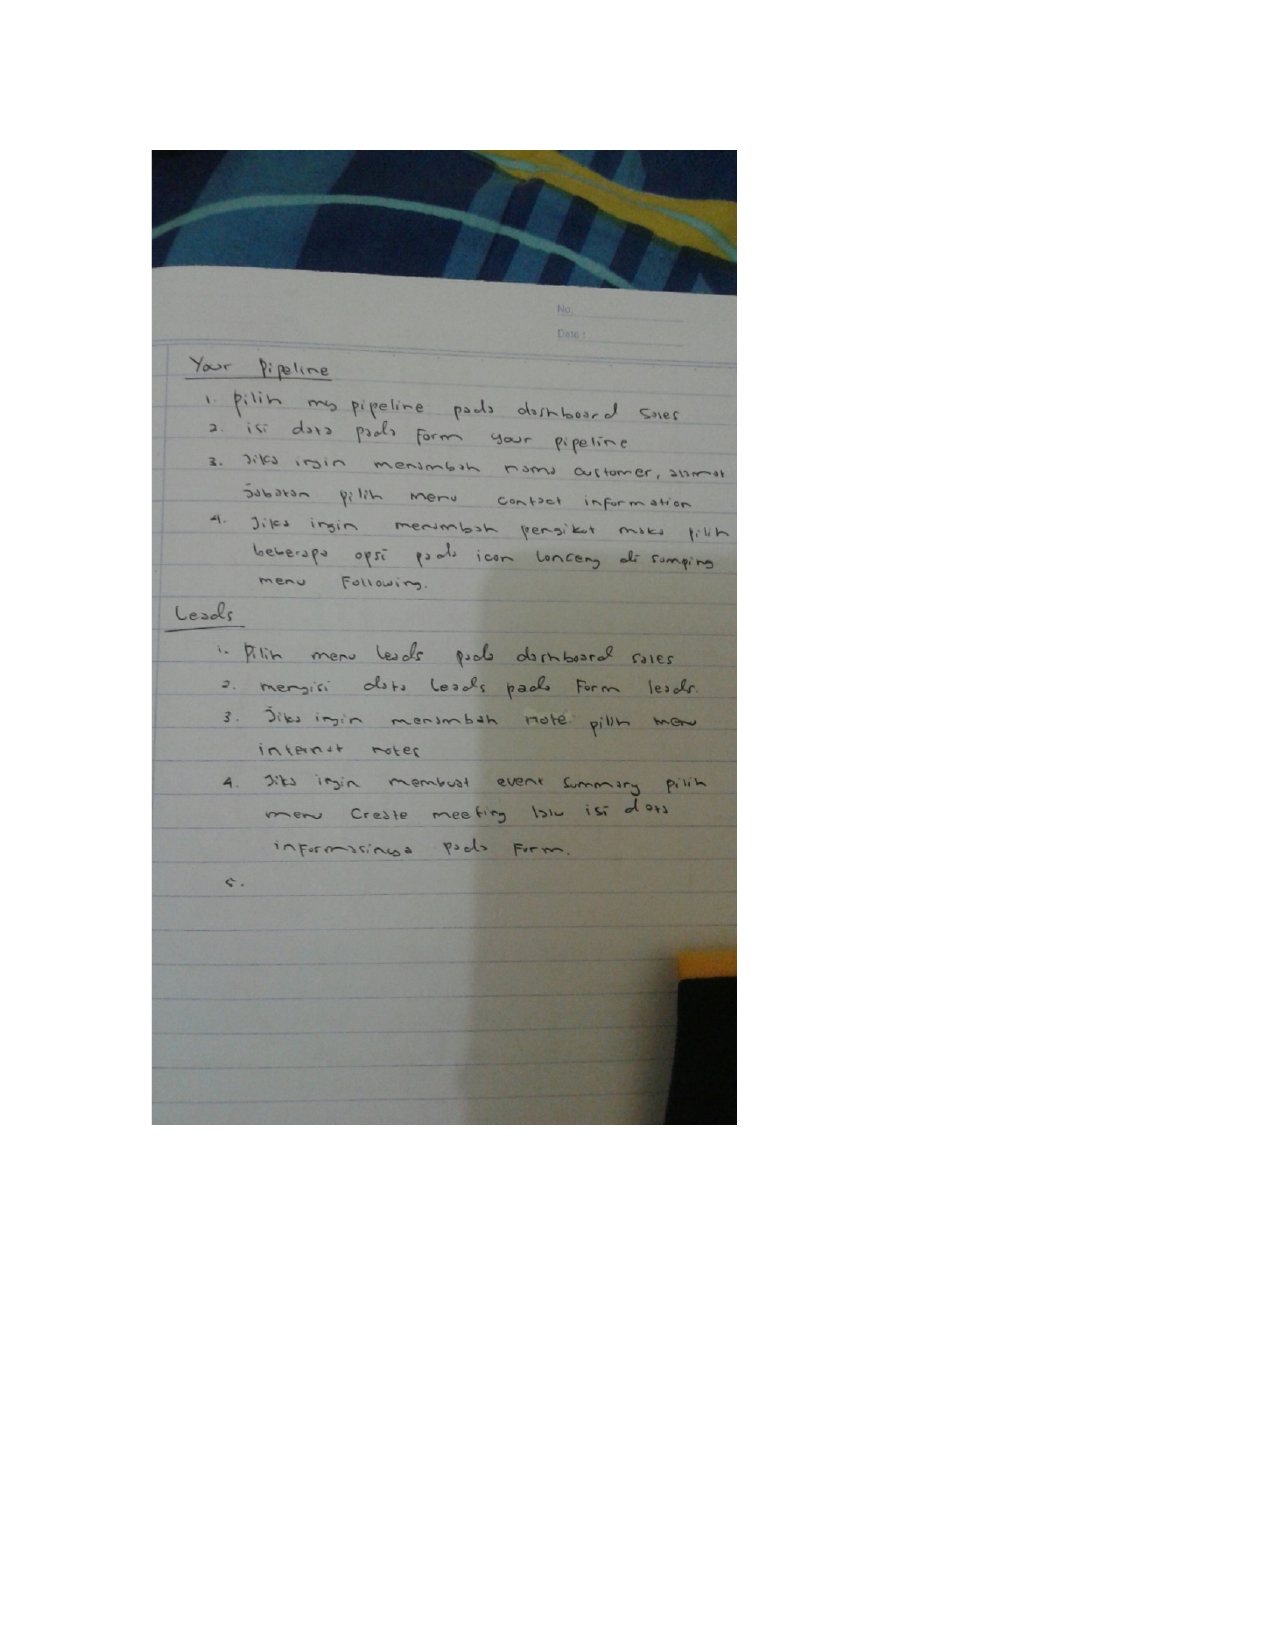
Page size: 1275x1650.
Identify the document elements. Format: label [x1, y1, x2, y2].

picture [152, 151, 736, 1124]
